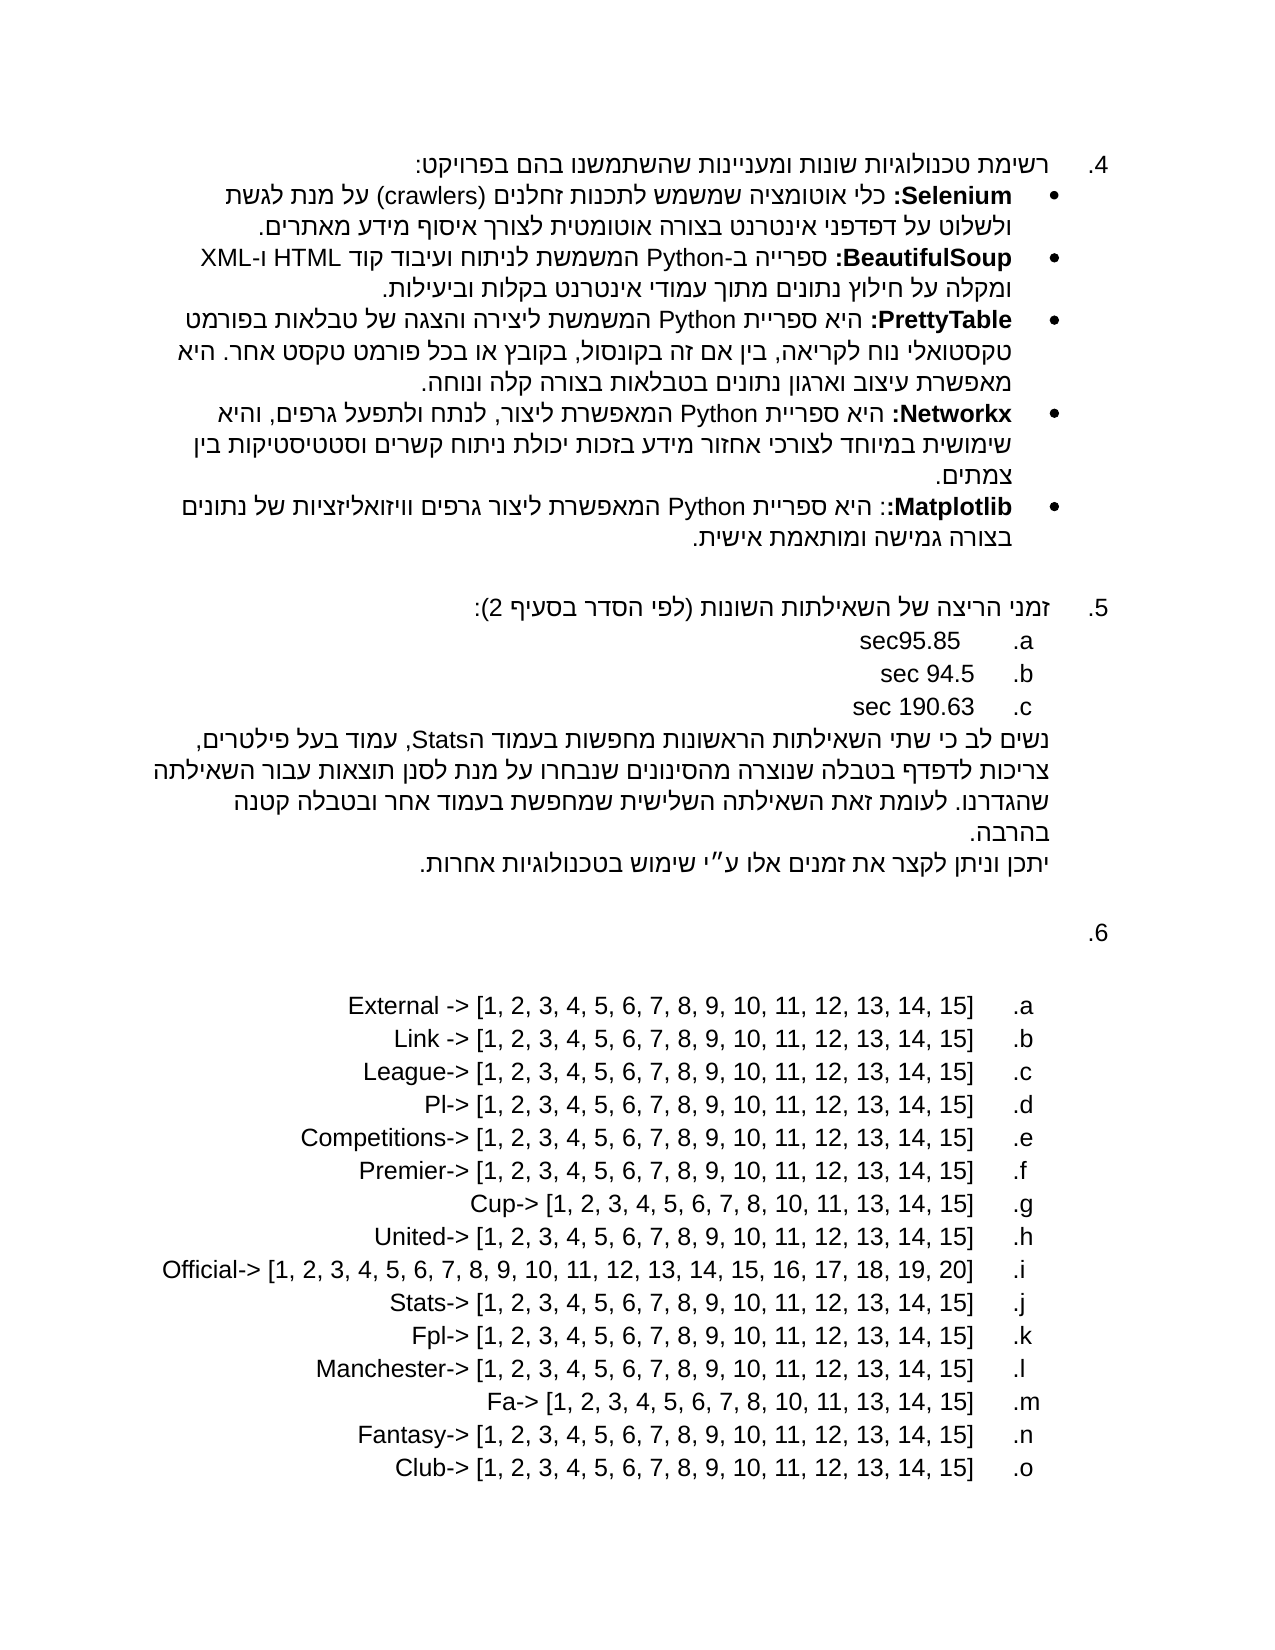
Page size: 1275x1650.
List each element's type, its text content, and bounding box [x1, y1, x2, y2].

list Fa-> [1, 2, 3, 4, 5, 6, 7, 8, 10, 11, 13, 14, 15] [150, 1387, 1012, 1416]
list sec95.85 [150, 626, 1012, 655]
list 94.5 sec [150, 659, 1012, 688]
list Link -> [1, 2, 3, 4, 5, 6, 7, 8, 9, 10, 11, 12, 13, 14, 15] [150, 1024, 1012, 1052]
list Premier-> [1, 2, 3, 4, 5, 6, 7, 8, 9, 10, 11, 12, 13, 14, 15] [150, 1156, 1012, 1184]
list Pl-> [1, 2, 3, 4, 5, 6, 7, 8, 9, 10, 11, 12, 13, 14, 15] [150, 1090, 1012, 1118]
list Club-> [1, 2, 3, 4, 5, 6, 7, 8, 9, 10, 11, 12, 13, 14, 15] [150, 1453, 1012, 1482]
list רשימת טכנולוגיות שונות ומעניינות שהשתמשנו בהם בפרויקט: [150, 150, 1087, 179]
list Fantasy-> [1, 2, 3, 4, 5, 6, 7, 8, 9, 10, 11, 12, 13, 14, 15] [150, 1420, 1012, 1449]
list Matplotlib:: היא ספריית Python המאפשרת ליצור גרפים וויזואליזציות של נתונים בצורה גמישה ומותאמת אישית. [150, 492, 1050, 552]
list BeautifulSoup: ספרייה ב-Python המשמשת לניתוח ועיבוד קוד HTML ו-XML ומקלה על חילוץ נתונים מתוך עמודי אינטרנט בקלות וביעילות. [150, 243, 1050, 303]
list PrettyTable: היא ספריית Python המשמשת ליצירה והצגה של טבלאות בפורמט טקסטואלי נוח לקריאה, בין אם זה בקונסול, בקובץ או בכל פורמט טקסט אחר. היא מאפשרת עיצוב וארגון נתונים בטבלאות בצורה קלה ונוחה. [150, 305, 1050, 396]
list Networkx: היא ספריית Python המאפשרת ליצור, לנתח ולתפעל גרפים, והיא שימושית במיוחד לצורכי אחזור מידע בזכות יכולת ניתוח קשרים וסטטיסטיקות בין צמתים. [150, 399, 1050, 489]
list External -> [1, 2, 3, 4, 5, 6, 7, 8, 9, 10, 11, 12, 13, 14, 15] [150, 991, 1012, 1019]
list Official-> [1, 2, 3, 4, 5, 6, 7, 8, 9, 10, 11, 12, 13, 14, 15, 16, 17, 18, 19, 20] [150, 1255, 1012, 1284]
list Competitions-> [1, 2, 3, 4, 5, 6, 7, 8, 9, 10, 11, 12, 13, 14, 15] [150, 1123, 1012, 1152]
list Stats-> [1, 2, 3, 4, 5, 6, 7, 8, 9, 10, 11, 12, 13, 14, 15] [150, 1288, 1012, 1317]
list Fpl-> [1, 2, 3, 4, 5, 6, 7, 8, 9, 10, 11, 12, 13, 14, 15] [150, 1321, 1012, 1350]
list Cup-> [1, 2, 3, 4, 5, 6, 7, 8, 10, 11, 13, 14, 15] [150, 1189, 1012, 1218]
list League-> [1, 2, 3, 4, 5, 6, 7, 8, 9, 10, 11, 12, 13, 14, 15] [150, 1057, 1012, 1086]
list United-> [1, 2, 3, 4, 5, 6, 7, 8, 9, 10, 11, 12, 13, 14, 15] [150, 1222, 1012, 1251]
list Selenium: כלי אוטומציה שמשמש לתכנות זחלנים (crawlers) על מנת לגשת ולשלוט על דפדפני אינטרנט בצורה אוטומטית לצורך איסוף מידע מאתרים. [150, 181, 1050, 241]
list 190.63 sec [150, 692, 1012, 721]
list נשים לב כי שתי השאילתות הראשונות מחפשות בעמוד הStats, עמוד בעל פילטרים, צריכות לדפדף בטבלה שנוצרה מהסינונים שנבחרו על מנת לסנן תוצאות עבור השאילתה שהגדרנו. לעומת זאת השאילתה השלישית שמחפשת בעמוד אחר ובטבלה קטנה בהרבה. יתכן וניתן לקצר את זמנים אלו ע״י שימוש בטכנולוגיות אחרות. [150, 725, 1050, 915]
list זמני הריצה של השאילתות השונות (לפי הסדר בסעיף 2): [150, 593, 1087, 622]
list Manchester-> [1, 2, 3, 4, 5, 6, 7, 8, 9, 10, 11, 12, 13, 14, 15] [150, 1354, 1012, 1383]
